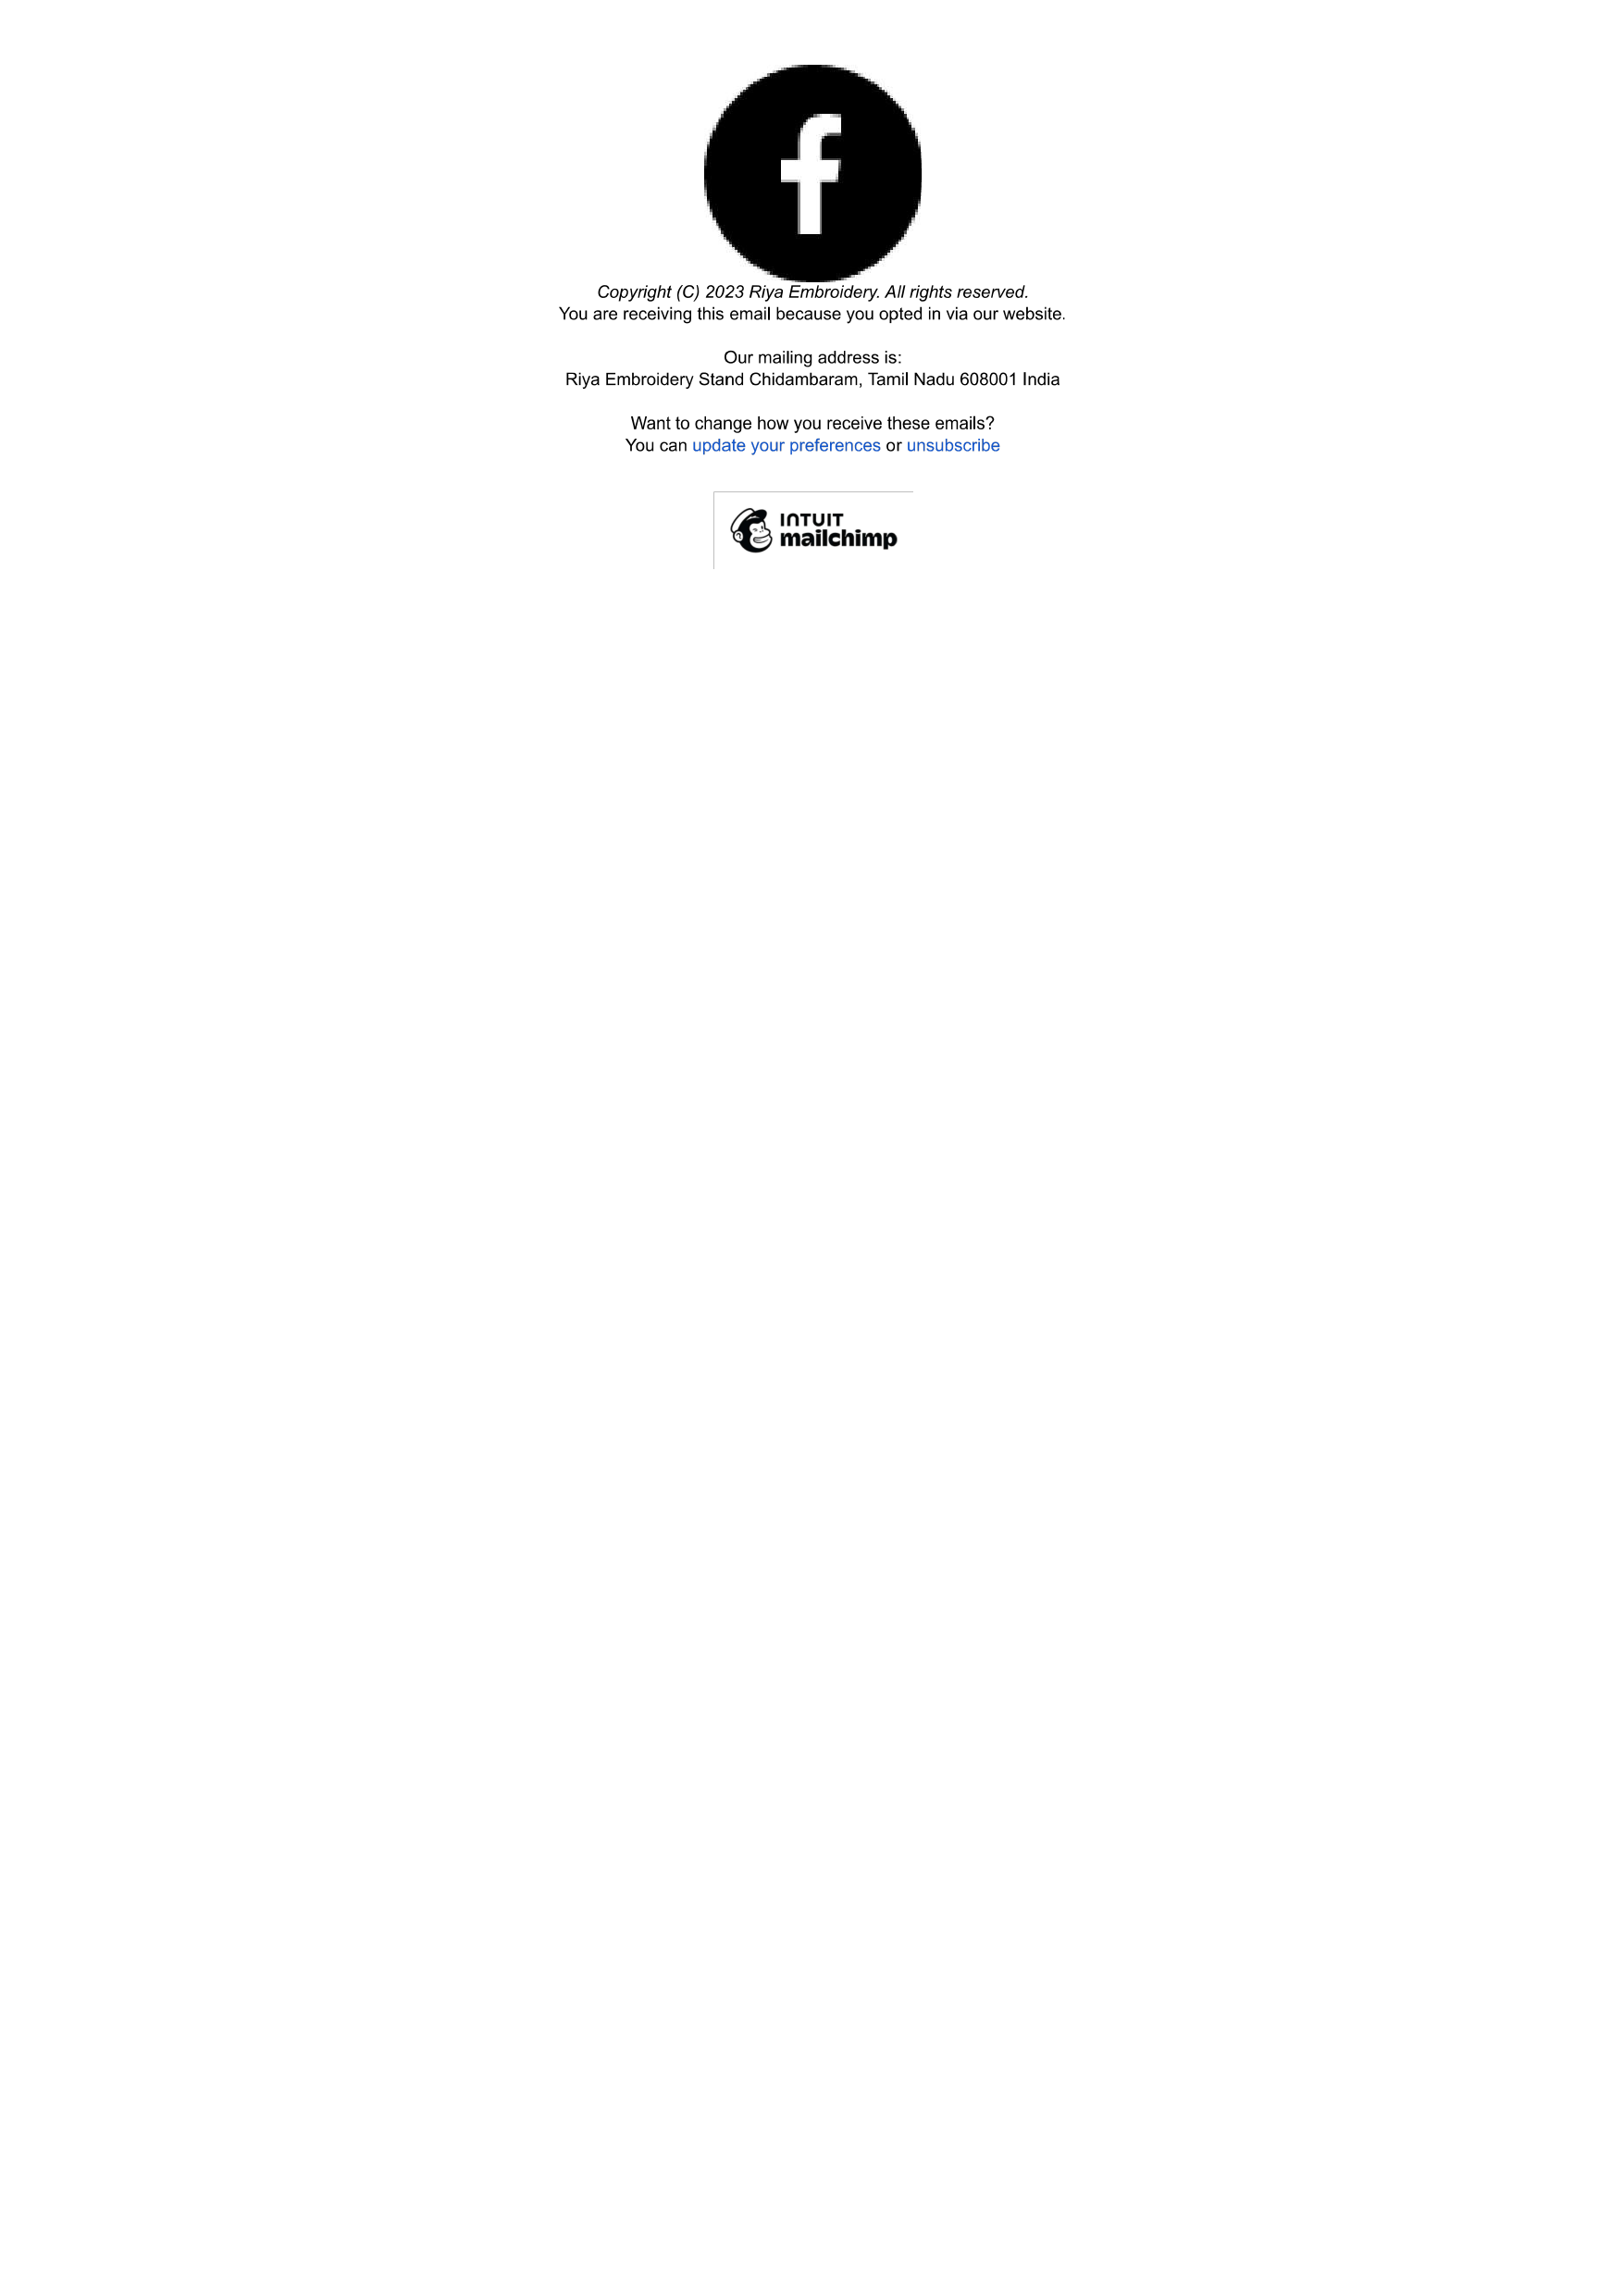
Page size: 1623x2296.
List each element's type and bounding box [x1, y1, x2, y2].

picture [558, 284, 1065, 569]
picture [704, 65, 923, 282]
